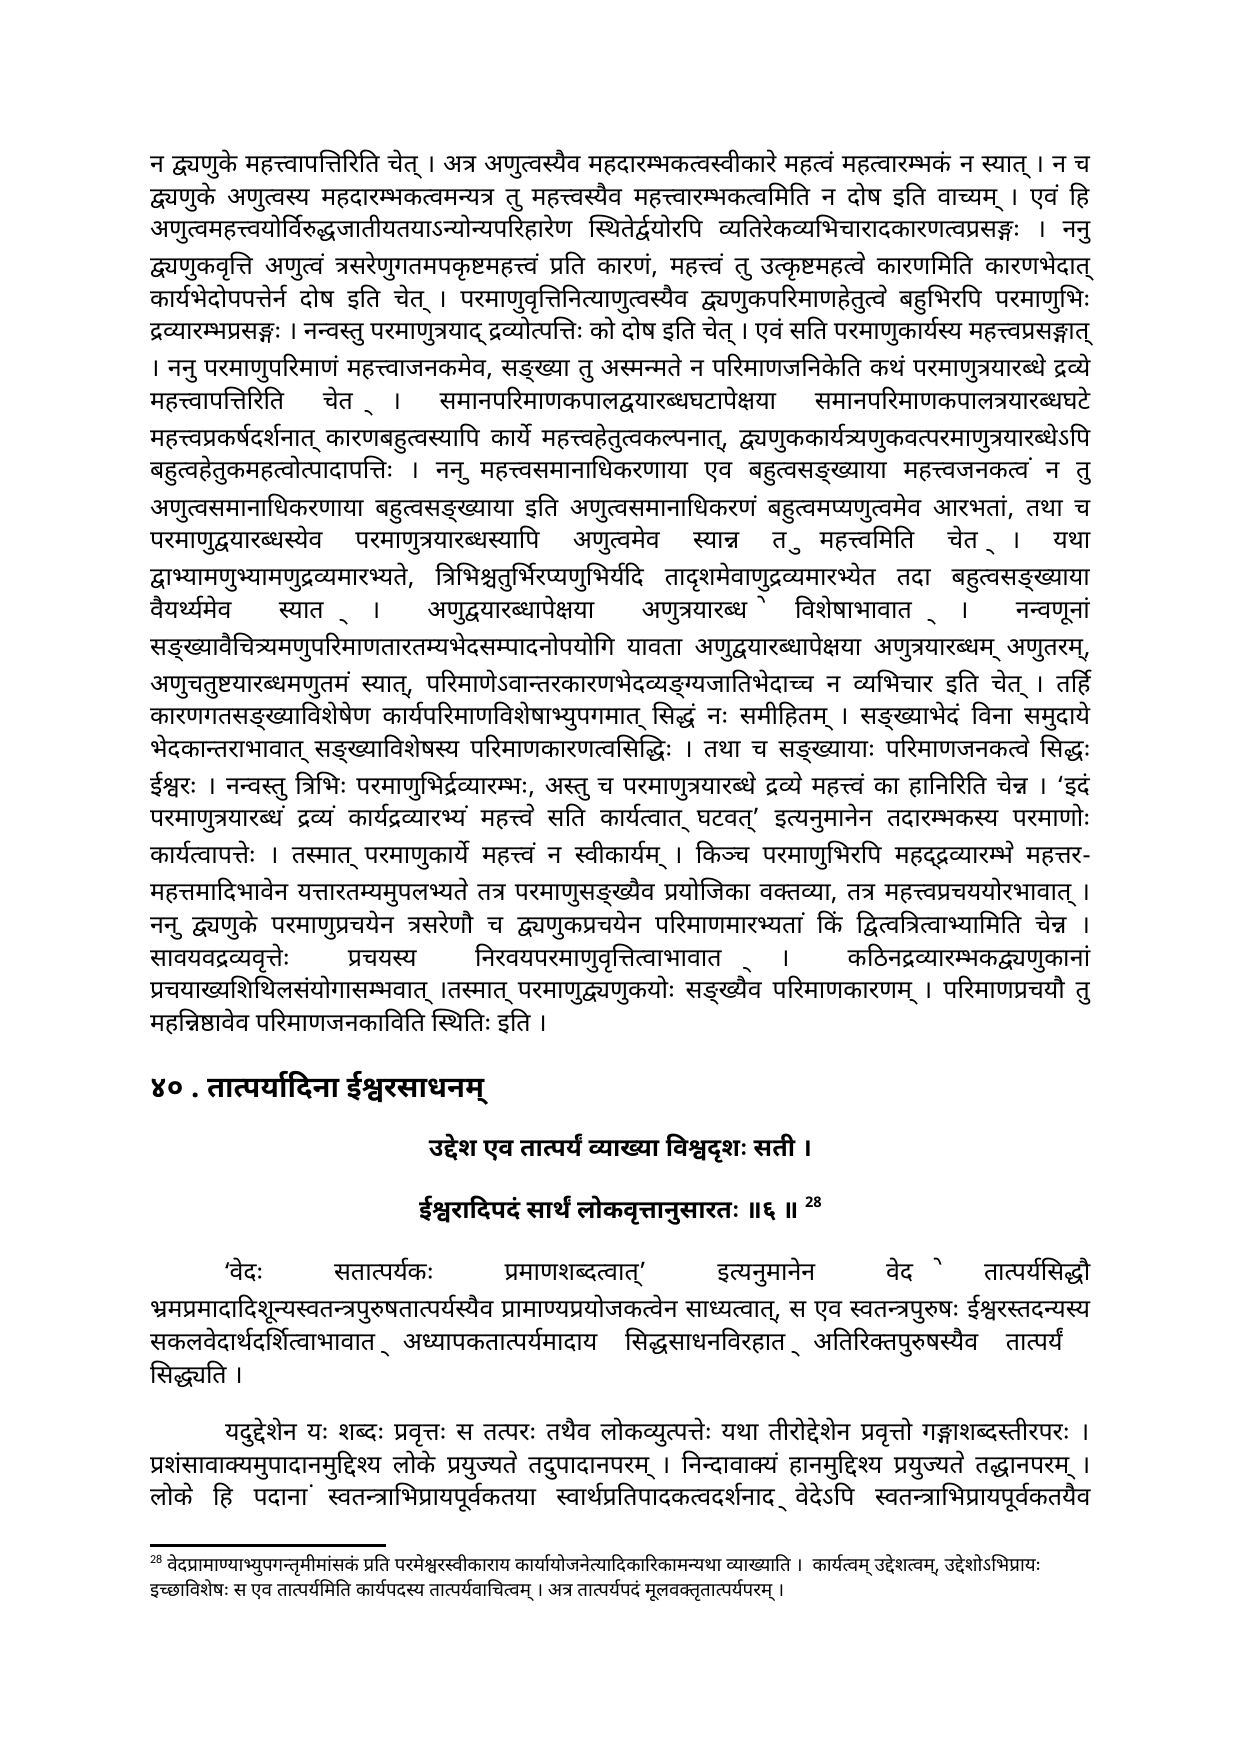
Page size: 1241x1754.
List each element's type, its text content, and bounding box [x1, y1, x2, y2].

text ईश्वरादिपदं सार्थं लोकवृत्तानुसारतः ॥६ ॥ [150, 1192, 1090, 1229]
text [150, 150, 1090, 1041]
text ‘वेदः सतात्पर्यकः प्रमाणशब्दत्वात्’ इत्यनुमानेन वेदे तात्पर्यसिद्धौ भ्रमप्रमादादिशून्यस्वतन्त्रपुरुषतात्पर्यस्यैव प्रामाण्यप्रयोजकत्वेन साध्यत्वात्, स एव स्वतन्त्रपुरुषः ईश्वरस्तदन्यस्य सकलवेदार्थदर्शित्वाभावात् अध्यापकतात्पर्यमादाय सिद्धसाधनविरहात् अतिरिक्तपुरुषस्यैव तात्पर्यं सिद्ध्यति । [150, 1254, 1090, 1393]
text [150, 1418, 1090, 1516]
text ४० . तात्पर्यादिना ईश्वरसाधनम् [150, 1066, 1090, 1109]
text उद्देश एव तात्पर्यं व्याख्या विश्वदृशः सती । [150, 1134, 1090, 1167]
